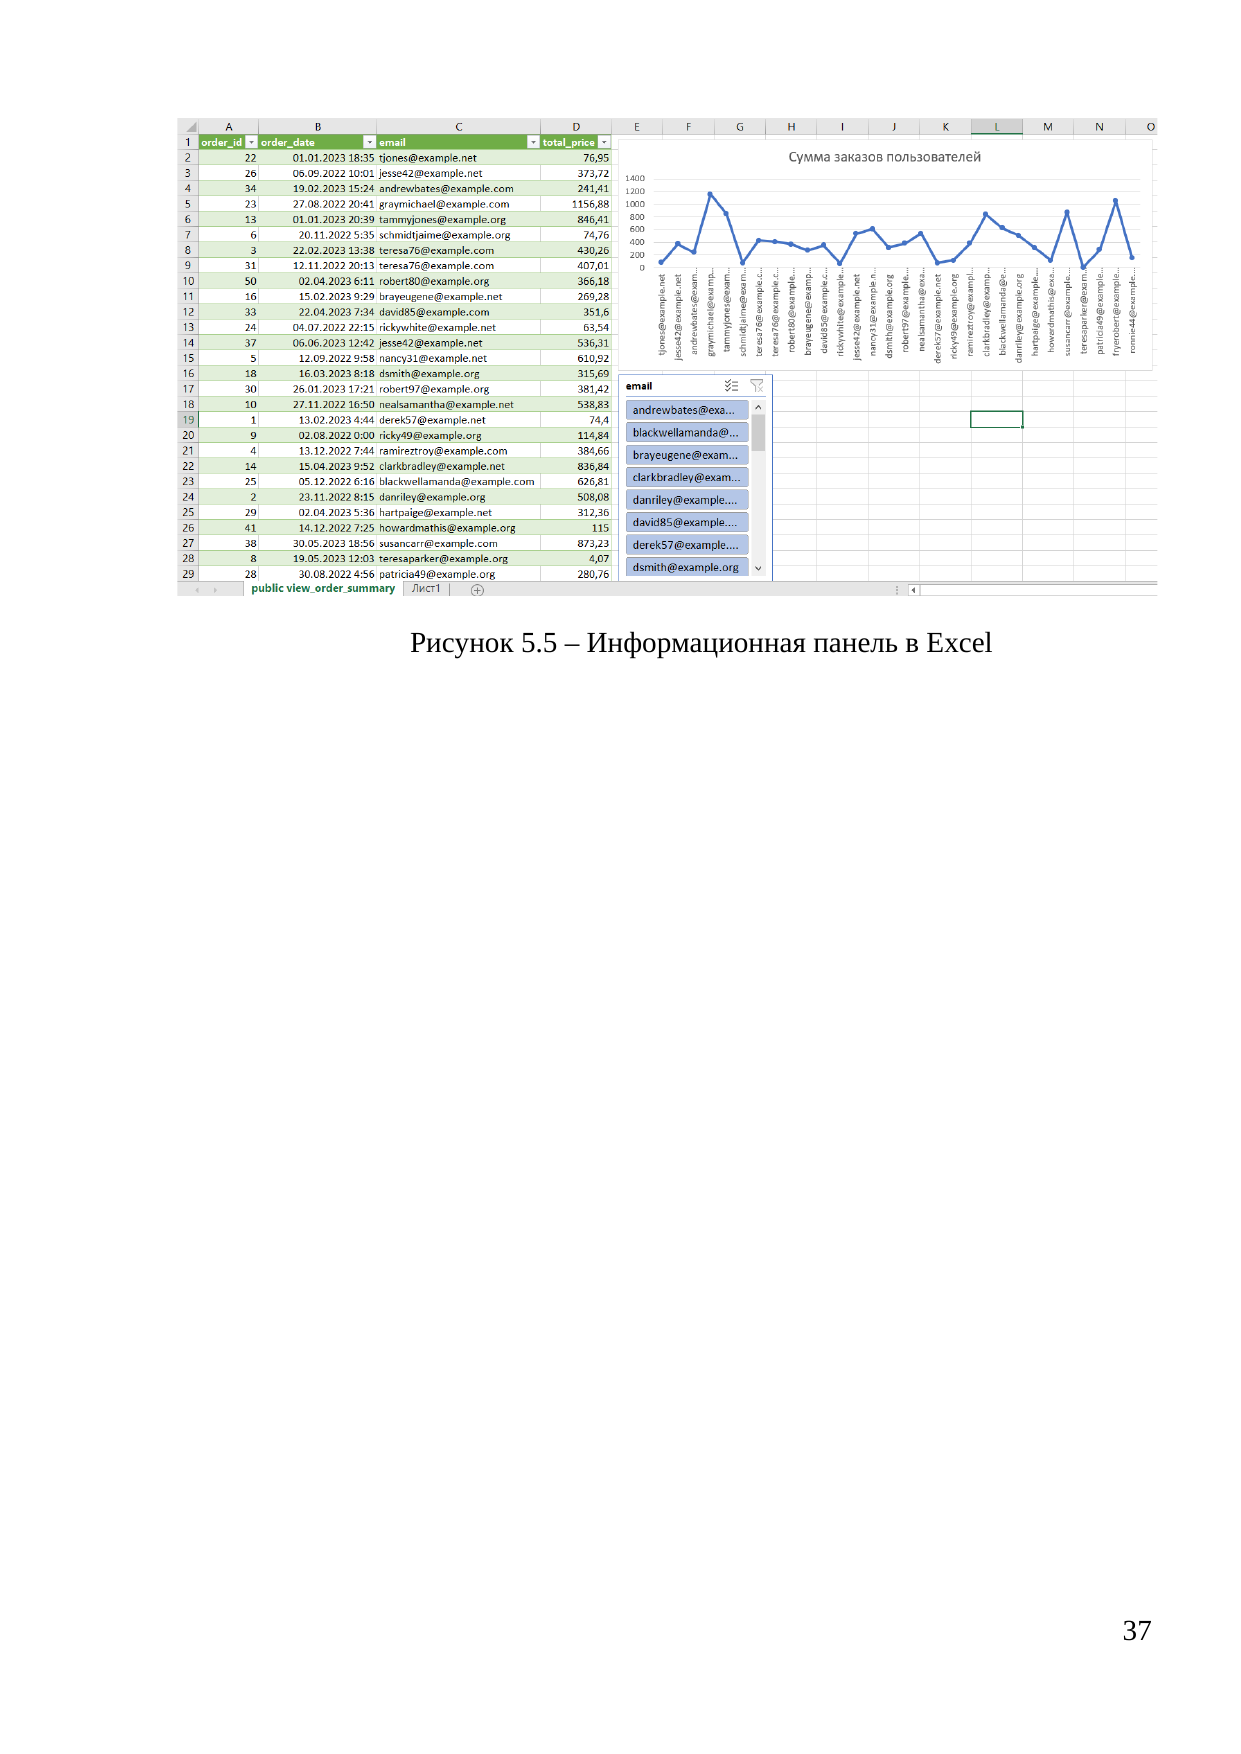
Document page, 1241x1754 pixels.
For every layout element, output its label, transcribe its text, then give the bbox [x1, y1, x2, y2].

picture [177, 118, 1158, 596]
text Рисунок 5.5 – Информационная панель в Excel [177, 626, 1152, 659]
